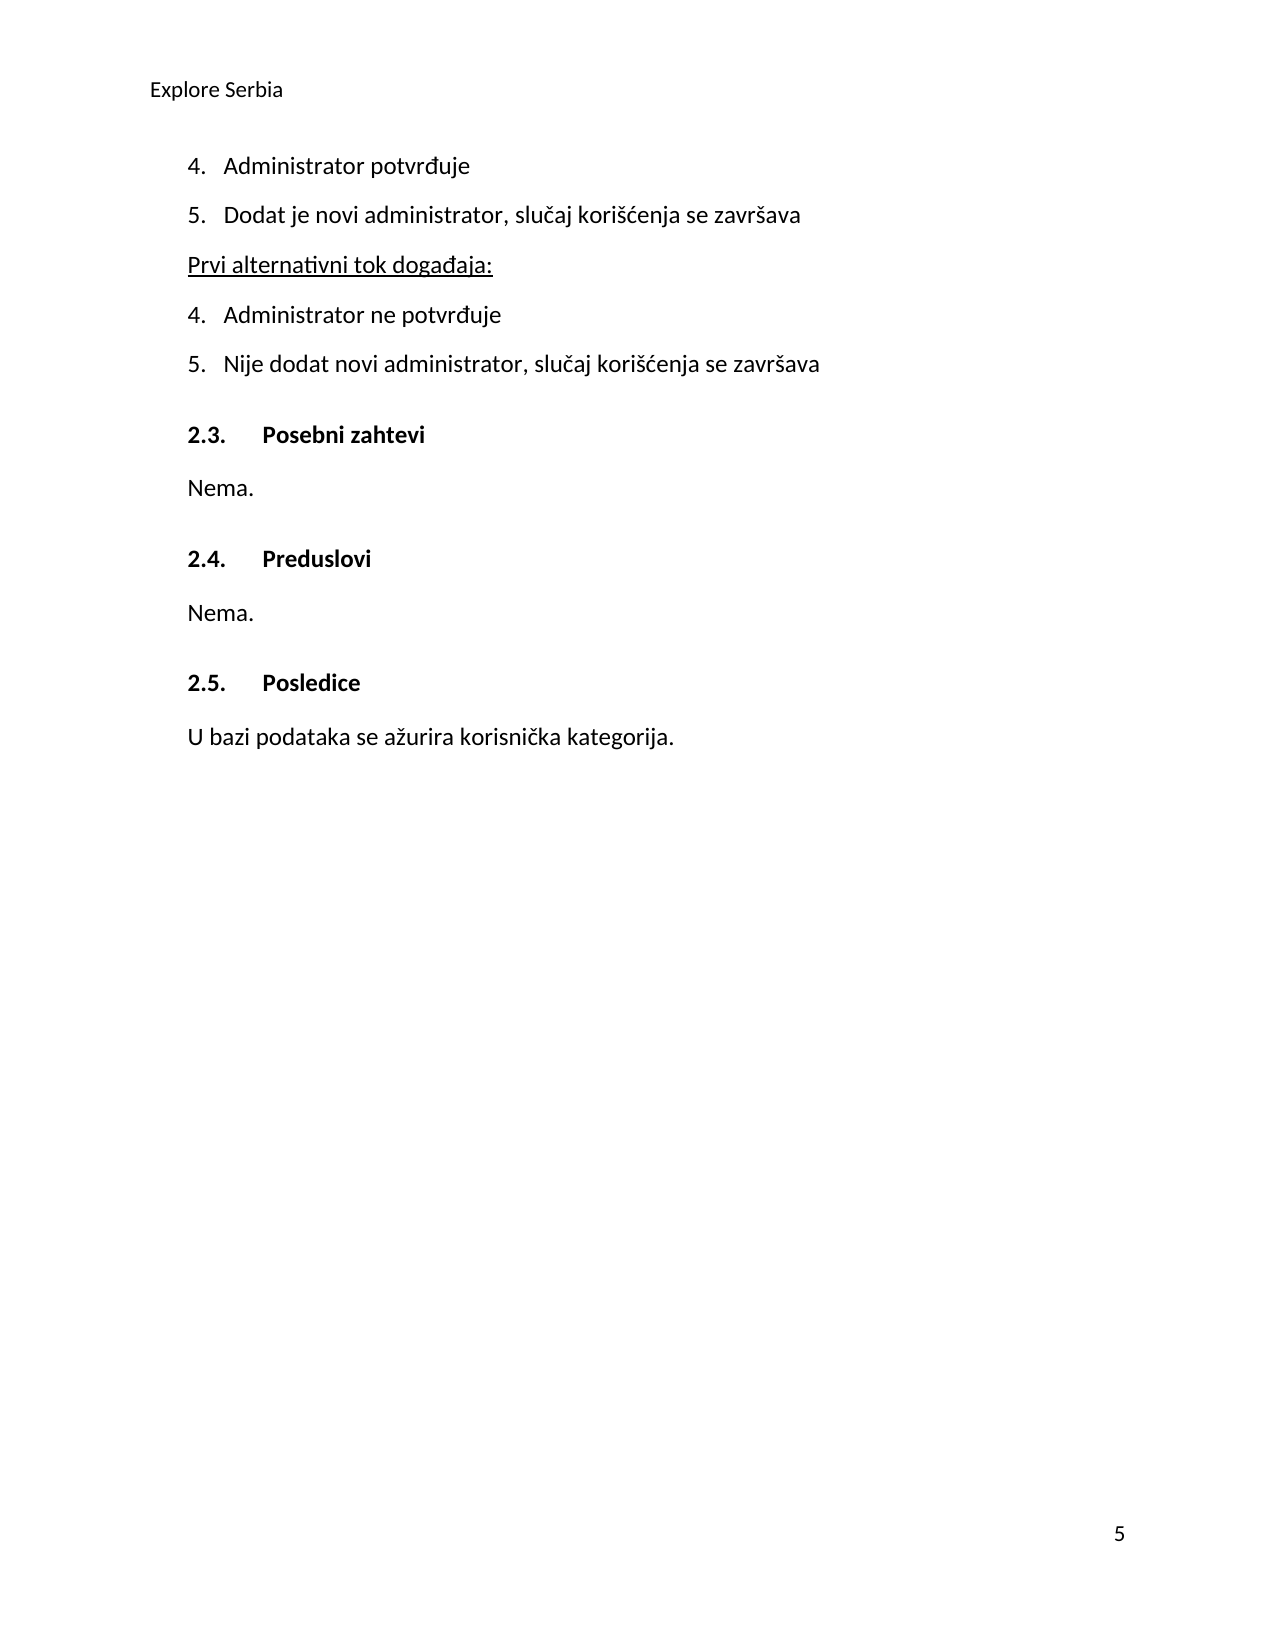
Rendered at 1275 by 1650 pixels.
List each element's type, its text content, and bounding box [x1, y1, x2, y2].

subtitle Posebni zahtevi [187, 419, 1125, 449]
text Nema. [187, 597, 1125, 627]
text U bazi podataka se ažurira korisnička kategorija. [187, 721, 1125, 751]
text Prvi alternativni tok događaja: [187, 249, 1125, 280]
text 4. Administrator ne potvrđuje [187, 299, 1125, 329]
text 5. Dodat je novi administrator, slučaj korišćenja se završava [187, 199, 1125, 230]
text 4. Administrator potvrđuje [187, 150, 1125, 181]
subtitle Preduslovi [187, 543, 1125, 573]
text Nema. [150, 472, 1125, 503]
text 5. Nije dodat novi administrator, slučaj korišćenja se završava [187, 348, 1125, 379]
subtitle Posledice [187, 667, 1125, 698]
